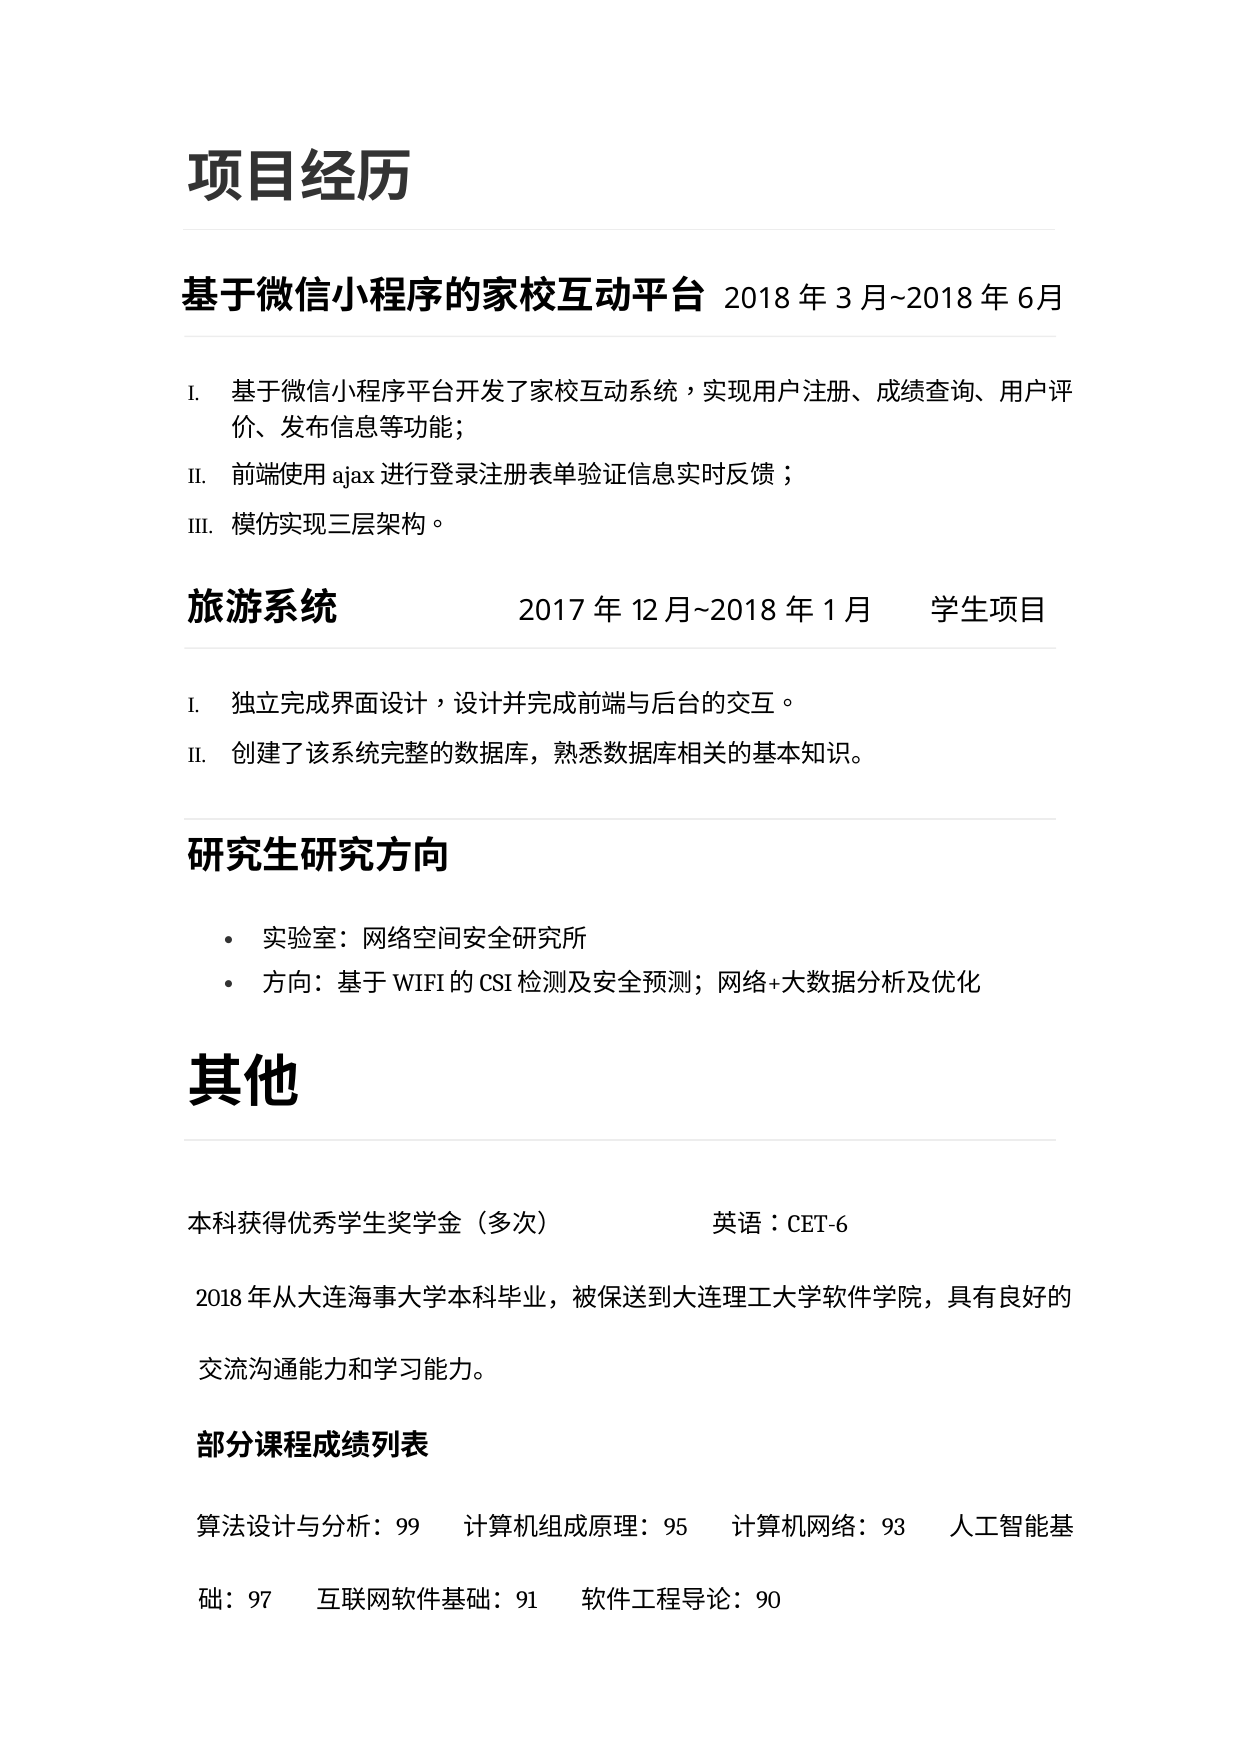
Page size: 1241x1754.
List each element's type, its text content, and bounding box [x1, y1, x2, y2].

subtitle 基于微信小程序的家校互动平台 2018 年 3 月~2018 年 6 月 [182, 265, 1076, 319]
list 基于微信小程序平台开发了家校互动系统，实现用户注册、成绩查询、用户评价、发布信息等功能； [187, 371, 1076, 443]
subtitle 其他 [187, 1041, 1076, 1118]
text 旅游系统 2017 年 12 月~2018 年 1 月 学生项目 [187, 576, 1076, 631]
list 模仿实现三层架构。 [187, 505, 1076, 541]
text 部分课程成绩列表 [196, 1422, 1076, 1464]
text 算法设计与分析：99 计算机组成原理：95 计算机网络：93 人工智能基础：97 互联网软件基础：91 软件工程导论：90 [196, 1507, 1076, 1615]
list 独立完成界面设计，设计并完成前端与后台的交互。 [187, 684, 1076, 720]
list 实验室：网络空间安全研究所 [225, 918, 1076, 955]
list 前端使用 ajax 进行登录注册表单验证信息实时反馈； [187, 457, 1076, 491]
text 本科获得优秀学生奖学金（多次） 英语：CET-6 [187, 1203, 862, 1240]
list 创建了该系统完整的数据库，熟悉数据库相关的基本知识。 [187, 733, 1076, 770]
text 2018年从大连海事大学本科毕业，被保送到大连理工大学软件学院，具有良好的交流沟通能力和学习能力。 [196, 1277, 1076, 1386]
list 方向：基于WIFI的CSI检测及安全预测；网络+大数据分析及优化 [225, 962, 1076, 999]
subtitle 研究生研究方向 [187, 807, 1076, 879]
